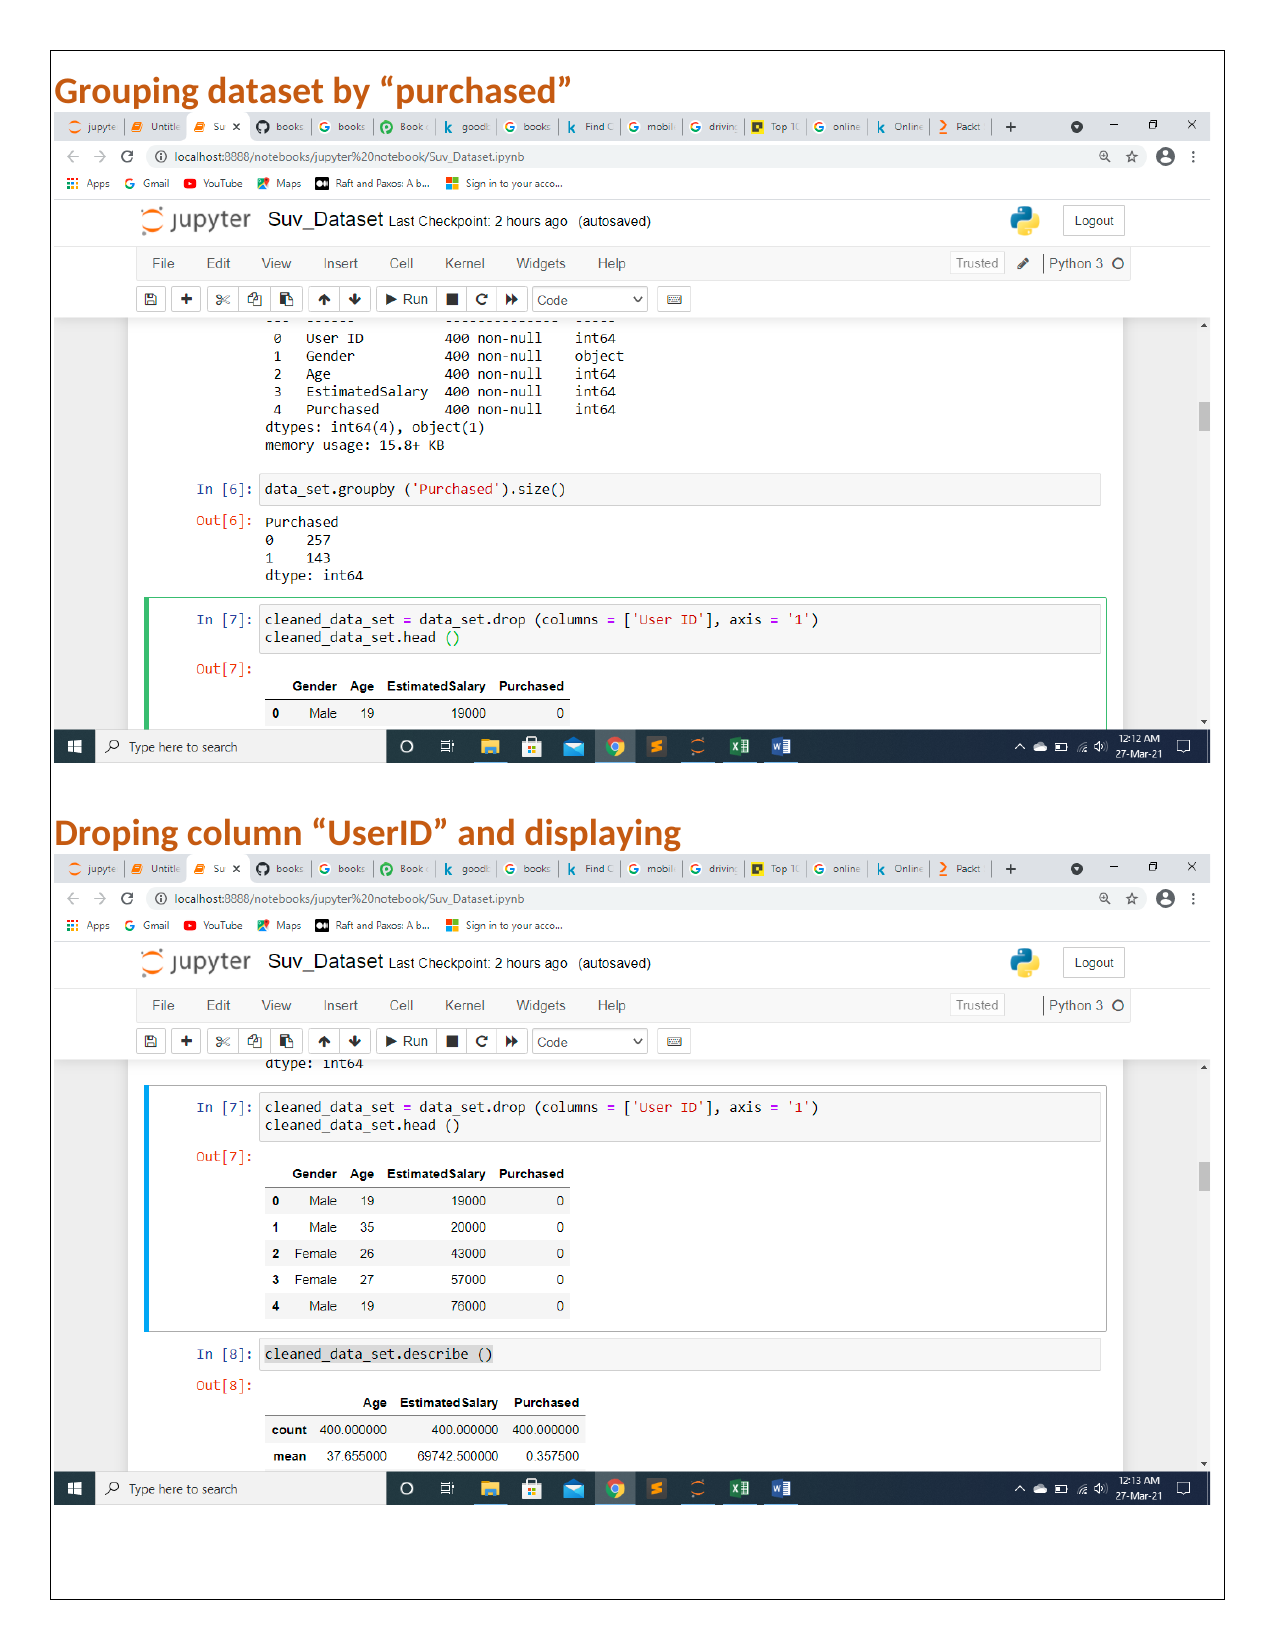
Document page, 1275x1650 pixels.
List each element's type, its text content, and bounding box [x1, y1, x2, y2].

picture [54, 112, 1211, 763]
picture [54, 854, 1211, 1505]
text Droping column “UserID” and displaying [54, 808, 1210, 854]
text Grouping dataset by “purchased” [54, 67, 1210, 112]
